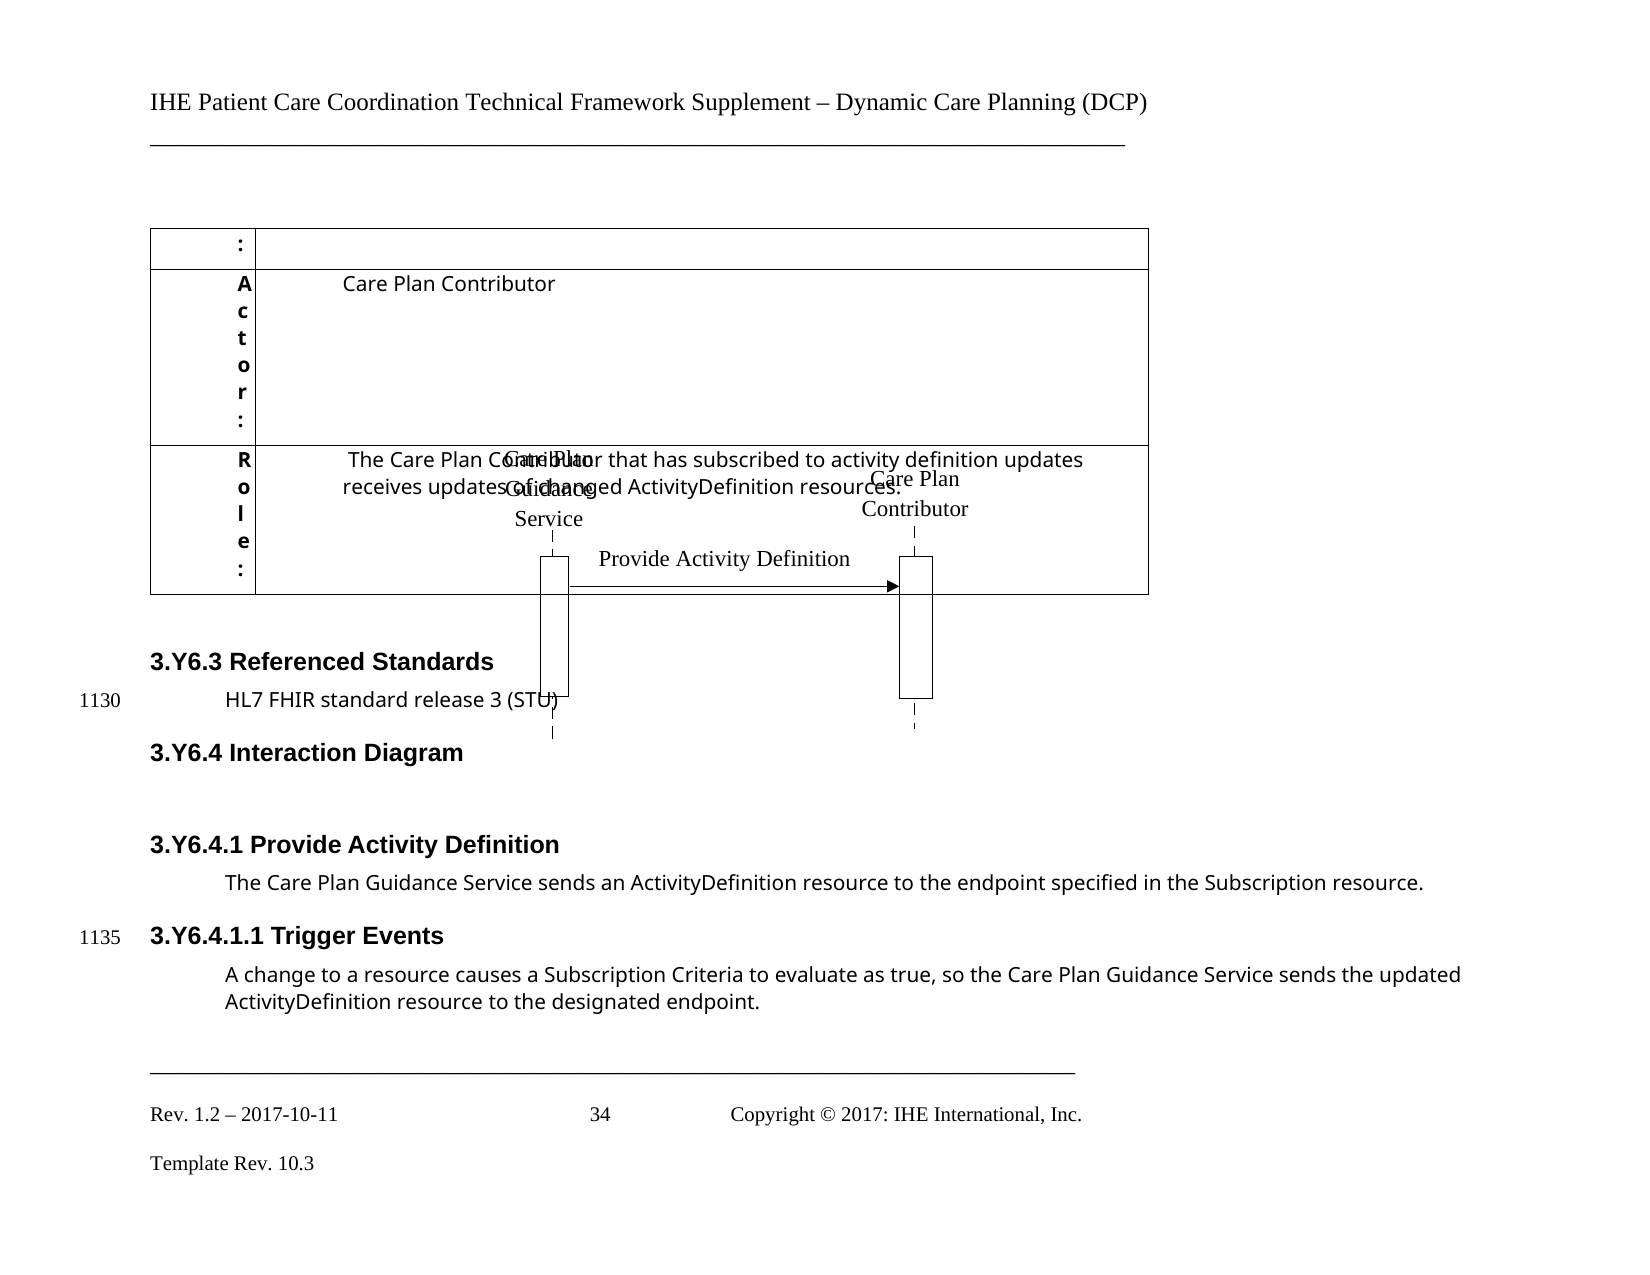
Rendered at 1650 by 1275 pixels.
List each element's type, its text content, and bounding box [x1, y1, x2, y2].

table_cell Care Plan Contributor [256, 270, 1148, 445]
subtitle 3.Y6.4.1.1 Trigger Events [150, 921, 1500, 950]
table_cell Role: [151, 446, 255, 594]
subtitle 3.Y6.4 Interaction Diagram [150, 738, 1500, 767]
table_cell Actor: [151, 270, 255, 445]
table_cell Role: [151, 229, 255, 269]
table_cell The Care Plan Contributor that has subscribed to activity definition updates receives updates of changed ActivityDefinition resources. [256, 446, 1148, 594]
text A change to a resource causes a Subscription Criteria to evaluate as true, so the Care Plan Guidance Service sends the updated ActivityDefinition resource to the designated endpoint. [225, 960, 1500, 1014]
subtitle 3.Y6.4.1 Provide Activity Definition [150, 830, 1500, 858]
subtitle 3.Y6.3 Referenced Standards [150, 647, 1500, 676]
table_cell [256, 229, 1148, 269]
text The Care Plan Guidance Service sends an ActivityDefinition resource to the endpoint specified in the Subscription resource. [225, 869, 1500, 896]
text HL7 FHIR standard release 3 (STU) [225, 686, 1500, 713]
